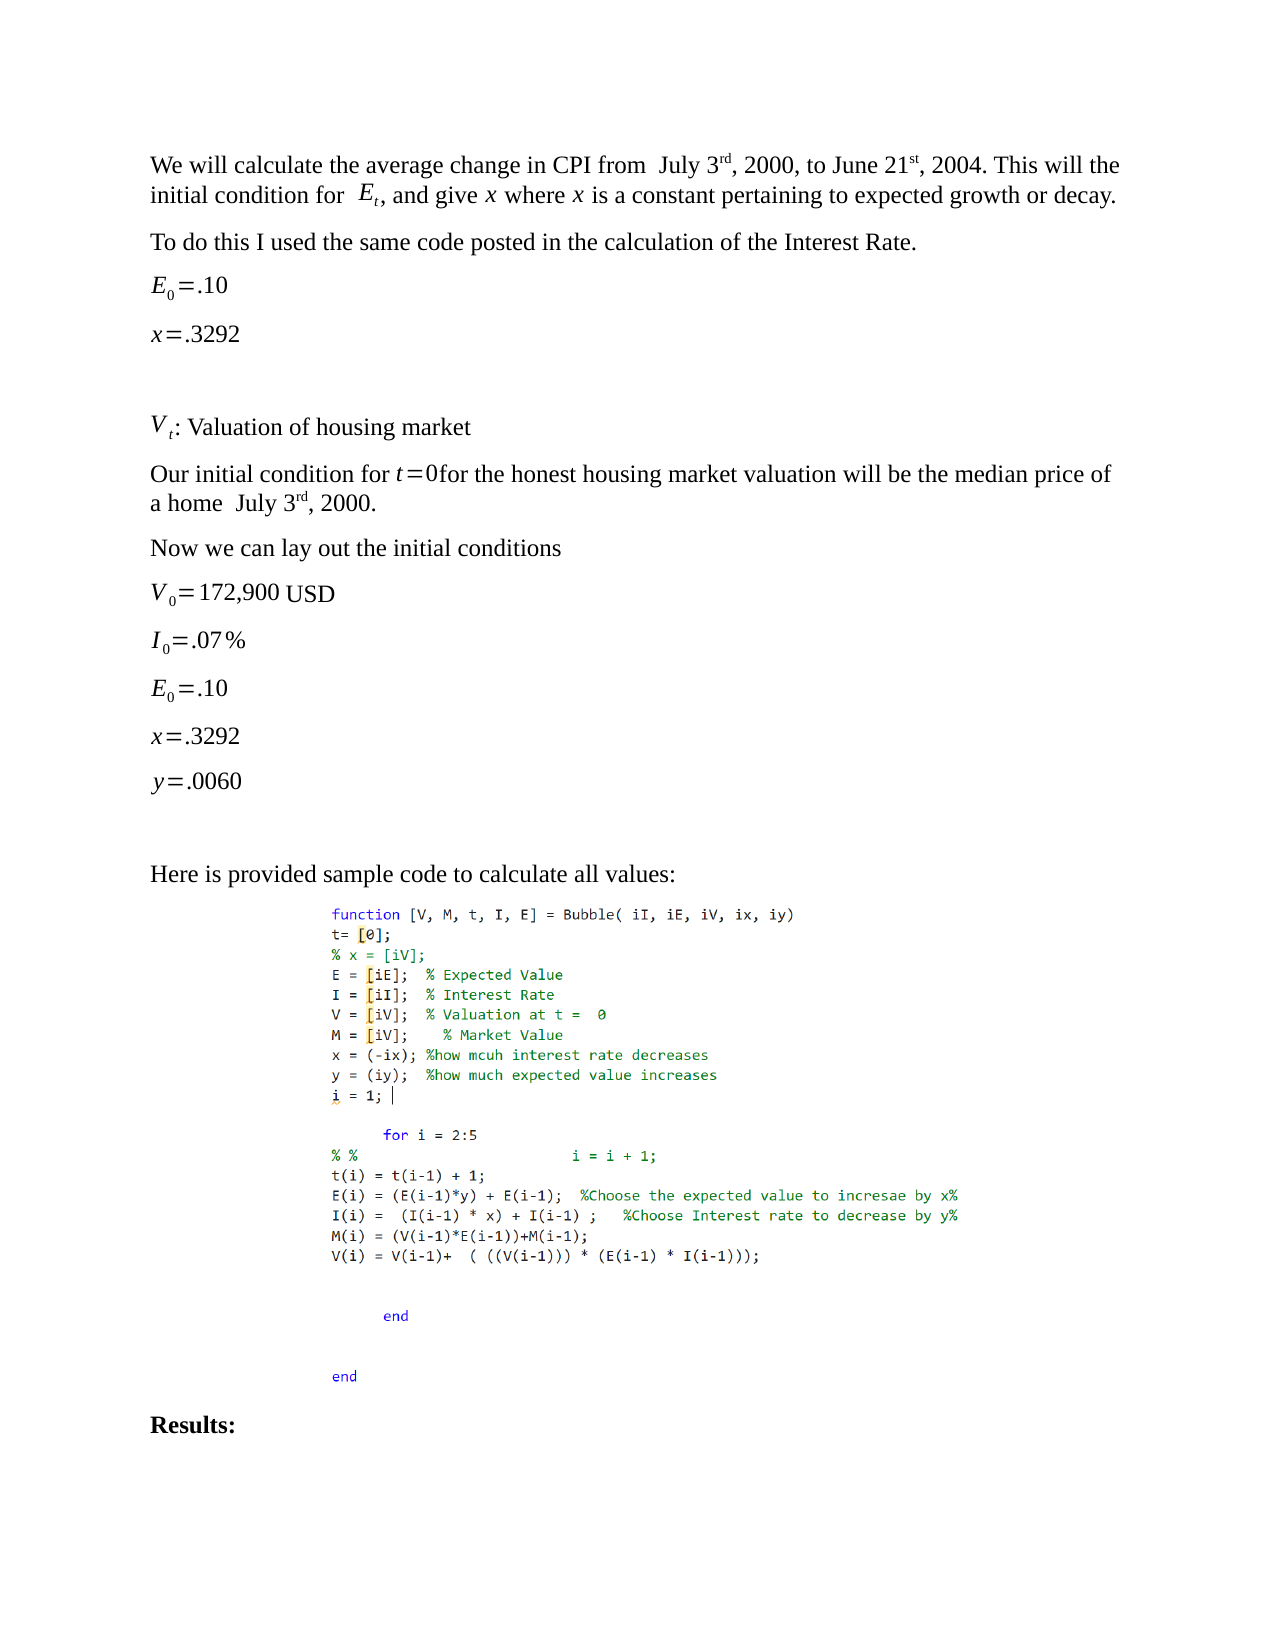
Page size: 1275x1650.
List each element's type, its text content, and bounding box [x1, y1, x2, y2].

text Our initial condition for for the honest housing market valuation will be the median price of a home July 3rd, 2000. [150, 459, 1125, 517]
text USD [150, 579, 1125, 610]
text : Valuation of housing market [150, 411, 1125, 442]
text Results: [150, 1410, 1125, 1438]
text Here is provided sample code to calculate all values: [150, 859, 1125, 888]
picture [312, 904, 963, 1394]
text Now we can lay out the initial conditions [150, 533, 1125, 562]
text We will calculate the average change in CPI from July 3rd, 2000, to June 21st, 2004. This will the initial condition for , and give where is a constant pertaining to expected growth or decay. [150, 150, 1125, 210]
text To do this I used the same code posted in the calculation of the Interest Rate. [150, 227, 1125, 256]
